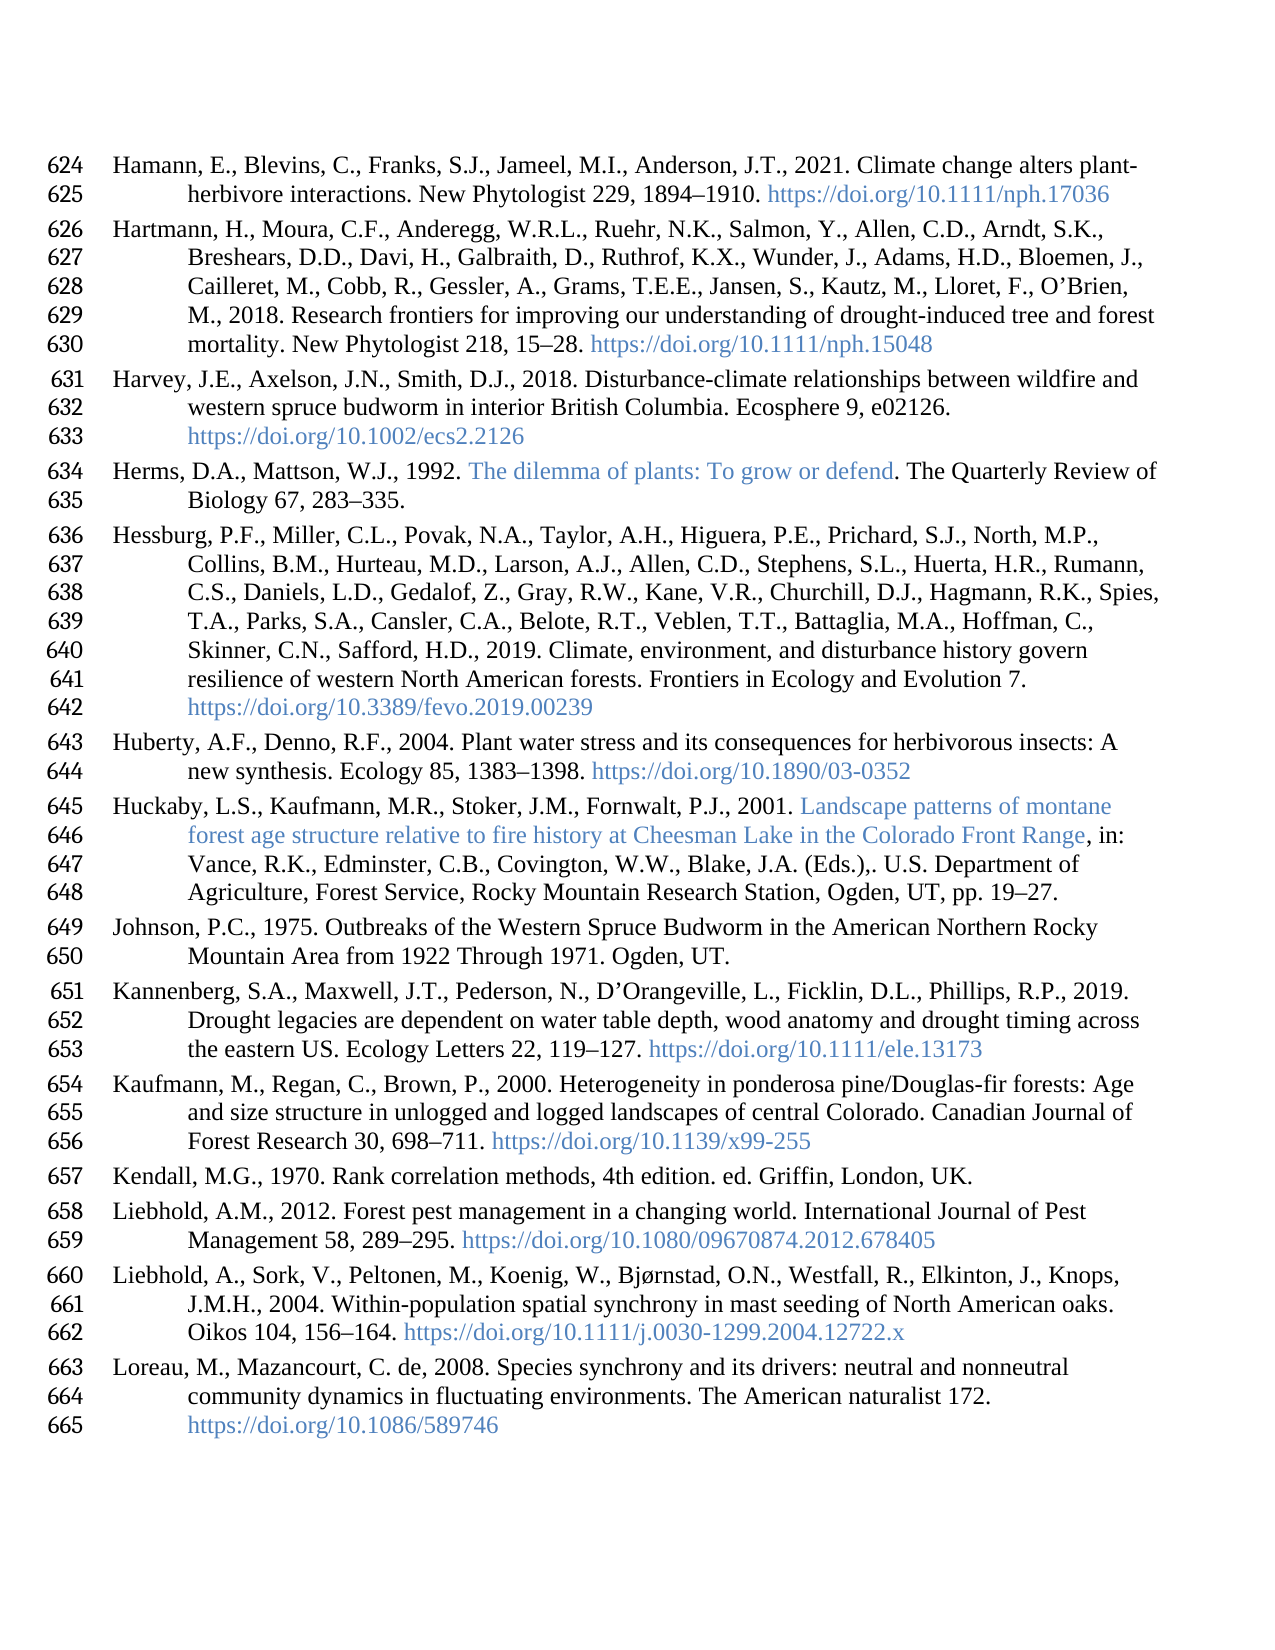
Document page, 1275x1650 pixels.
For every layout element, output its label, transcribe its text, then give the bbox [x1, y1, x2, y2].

text Huberty, A.F., Denno, R.F., 2004. Plant water stress and its consequences for herbivorous insects: A new synthesis. Ecology 85, 1383–1398. https://doi.org/10.1890/03-0352 [112, 727, 1162, 785]
text Harvey, J.E., Axelson, J.N., Smith, D.J., 2018. Disturbance-climate relationships between wildfire and western spruce budworm in interior British Columbia. Ecosphere 9, e02126. https://doi.org/10.1002/ecs2.2126 [112, 364, 1162, 450]
text Loreau, M., Mazancourt, C. de, 2008. Species synchrony and its drivers: neutral and nonneutral community dynamics in fluctuating environments. The American naturalist 172. https://doi.org/10.1086/589746 [112, 1352, 1162, 1439]
text Kannenberg, S.A., Maxwell, J.T., Pederson, N., D’Orangeville, L., Ficklin, D.L., Phillips, R.P., 2019. Drought legacies are dependent on water table depth, wood anatomy and drought timing across the eastern US. Ecology Letters 22, 119–127. https://doi.org/10.1111/ele.13173 [112, 976, 1162, 1062]
text Hessburg, P.F., Miller, C.L., Povak, N.A., Taylor, A.H., Higuera, P.E., Prichard, S.J., North, M.P., Collins, B.M., Hurteau, M.D., Larson, A.J., Allen, C.D., Stephens, S.L., Huerta, H.R., Rumann, C.S., Daniels, L.D., Gedalof, Z., Gray, R.W., Kane, V.R., Churchill, D.J., Hagmann, R.K., Spies, T.A., Parks, S.A., Cansler, C.A., Belote, R.T., Veblen, T.T., Battaglia, M.A., Hoffman, C., Skinner, C.N., Safford, H.D., 2019. Climate, environment, and disturbance history govern resilience of western North American forests. Frontiers in Ecology and Evolution 7. https://doi.org/10.3389/fevo.2019.00239 [112, 520, 1162, 721]
text Hamann, E., Blevins, C., Franks, S.J., Jameel, M.I., Anderson, J.T., 2021. Climate change alters plant-herbivore interactions. New Phytologist 229, 1894–1910. https://doi.org/10.1111/nph.17036 [112, 150, 1162, 207]
text Kaufmann, M., Regan, C., Brown, P., 2000. Heterogeneity in ponderosa pine/Douglas-fir forests: Age and size structure in unlogged and logged landscapes of central Colorado. Canadian Journal of Forest Research 30, 698–711. https://doi.org/10.1139/x99-255 [112, 1069, 1162, 1155]
text Huckaby, L.S., Kaufmann, M.R., Stoker, J.M., Fornwalt, P.J., 2001. Landscape patterns of montane forest age structure relative to fire history at Cheesman Lake in the Colorado Front Range, in: Vance, R.K., Edminster, C.B., Covington, W.W., Blake, J.A. (Eds.),. U.S. Department of Agriculture, Forest Service, Rocky Mountain Research Station, Ogden, UT, pp. 19–27. [112, 791, 1162, 906]
text Hartmann, H., Moura, C.F., Anderegg, W.R.L., Ruehr, N.K., Salmon, Y., Allen, C.D., Arndt, S.K., Breshears, D.D., Davi, H., Galbraith, D., Ruthrof, K.X., Wunder, J., Adams, H.D., Bloemen, J., Cailleret, M., Cobb, R., Gessler, A., Grams, T.E.E., Jansen, S., Kautz, M., Lloret, F., O’Brien, M., 2018. Research frontiers for improving our understanding of drought-induced tree and forest mortality. New Phytologist 218, 15–28. https://doi.org/10.1111/nph.15048 [112, 214, 1162, 357]
text Kendall, M.G., 1970. Rank correlation methods, 4th edition. ed. Griffin, London, UK. [112, 1161, 1162, 1190]
text Johnson, P.C., 1975. Outbreaks of the Western Spruce Budworm in the American Northern Rocky Mountain Area from 1922 Through 1971. Ogden, UT. [112, 912, 1162, 970]
text Liebhold, A.M., 2012. Forest pest management in a changing world. International Journal of Pest Management 58, 289–295. https://doi.org/10.1080/09670874.2012.678405 [112, 1196, 1162, 1254]
text Herms, D.A., Mattson, W.J., 1992. The dilemma of plants: To grow or defend. The Quarterly Review of Biology 67, 283–335. [112, 456, 1162, 514]
text Liebhold, A., Sork, V., Peltonen, M., Koenig, W., Bjørnstad, O.N., Westfall, R., Elkinton, J., Knops, J.M.H., 2004. Within-population spatial synchrony in mast seeding of North American oaks. Oikos 104, 156–164. https://doi.org/10.1111/j.0030-1299.2004.12722.x [112, 1260, 1162, 1346]
